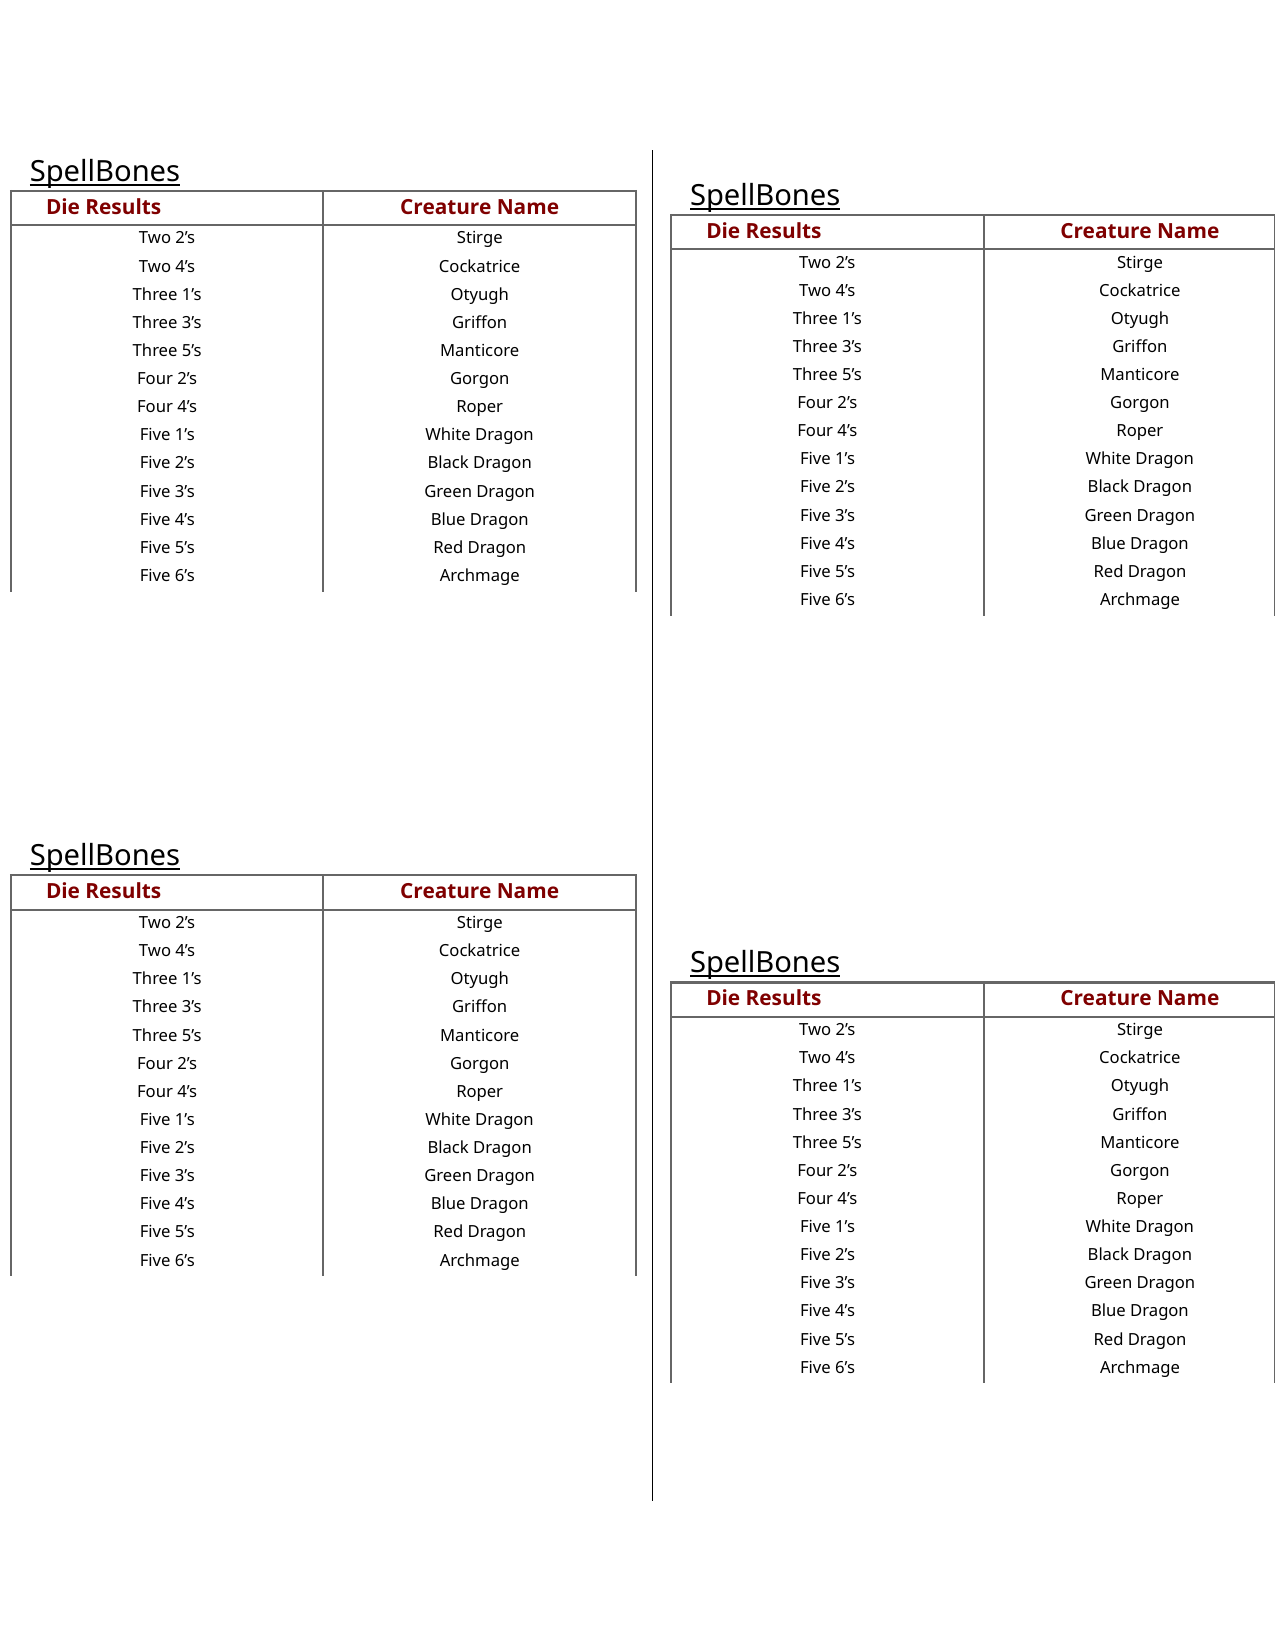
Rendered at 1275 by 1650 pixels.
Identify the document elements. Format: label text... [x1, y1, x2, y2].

table_cell Five 2’s [672, 475, 983, 503]
table_cell Five 2’s [12, 451, 322, 479]
table_cell White Dragon [985, 447, 1274, 475]
table_cell Five 5’s [12, 1220, 322, 1248]
table_cell Five 6’s [12, 1248, 322, 1276]
table_cell Red Dragon [324, 535, 635, 563]
table_cell Five 2’s [672, 1243, 983, 1271]
table_cell Manticore [985, 363, 1274, 391]
table_cell Green Dragon [324, 1164, 635, 1192]
table_cell Three 5’s [12, 1023, 322, 1051]
table_cell Five 1’s [672, 1215, 983, 1243]
table_cell Four 4’s [12, 1079, 322, 1107]
table_cell Five 2’s [12, 1136, 322, 1164]
table_cell Cockatrice [985, 1046, 1274, 1074]
table_cell Griffon [324, 995, 635, 1023]
table_cell Five 5’s [672, 1327, 983, 1355]
table_cell Green Dragon [985, 503, 1274, 531]
table_cell Gorgon [985, 391, 1274, 419]
table_cell Archmage [985, 588, 1274, 616]
table_cell Gorgon [324, 1051, 635, 1079]
table_cell Five 6’s [672, 588, 983, 616]
table_cell Stirge [985, 250, 1274, 278]
table_header Die Results [672, 216, 983, 248]
table_cell Four 2’s [672, 391, 983, 419]
table_cell Roper [985, 1186, 1274, 1214]
table_cell Cockatrice [324, 254, 635, 282]
table_cell Otyugh [324, 967, 635, 995]
table_cell Archmage [324, 1248, 635, 1276]
table_cell Five 1’s [12, 423, 322, 451]
text SpellBones [690, 174, 1275, 214]
table_cell Two 2’s [672, 250, 983, 278]
table_cell Three 3’s [672, 335, 983, 363]
table_cell Five 6’s [672, 1355, 983, 1383]
table_cell Manticore [324, 339, 635, 367]
table_cell Five 1’s [12, 1108, 322, 1136]
table_cell Three 1’s [672, 1074, 983, 1102]
table_cell White Dragon [324, 1108, 635, 1136]
table_cell Black Dragon [324, 451, 635, 479]
table_cell Two 4’s [12, 939, 322, 967]
table_cell Manticore [985, 1130, 1274, 1158]
table_cell Green Dragon [324, 479, 635, 507]
table_cell Red Dragon [985, 1327, 1274, 1355]
text SpellBones [29, 834, 615, 874]
table_cell Two 4’s [672, 1046, 983, 1074]
table_cell Four 4’s [672, 419, 983, 447]
table_cell Three 5’s [672, 1130, 983, 1158]
table_cell Three 1’s [672, 306, 983, 334]
table_cell White Dragon [324, 423, 635, 451]
table_cell Stirge [324, 911, 635, 939]
table_cell Red Dragon [985, 560, 1274, 588]
table_cell Blue Dragon [324, 507, 635, 535]
table_cell Two 4’s [12, 254, 322, 282]
table_cell Five 3’s [672, 503, 983, 531]
table_header Creature Name [985, 216, 1274, 248]
table_cell Five 5’s [672, 560, 983, 588]
table_cell Four 2’s [12, 1051, 322, 1079]
table_cell Five 4’s [672, 531, 983, 559]
table_cell Three 1’s [12, 967, 322, 995]
table_cell Four 4’s [12, 395, 322, 423]
table_cell Griffon [985, 335, 1274, 363]
table_cell Otyugh [985, 306, 1274, 334]
table_cell Five 3’s [12, 1164, 322, 1192]
table_cell Two 2’s [12, 911, 322, 939]
table_cell Gorgon [985, 1158, 1274, 1186]
text SpellBones [690, 942, 1275, 981]
table_cell Five 5’s [12, 535, 322, 563]
table_cell Two 4’s [672, 278, 983, 306]
table_cell Three 3’s [12, 310, 322, 338]
table_cell Stirge [324, 226, 635, 254]
table_cell Griffon [324, 310, 635, 338]
table_header Creature Name [985, 984, 1274, 1016]
table_cell Black Dragon [985, 1243, 1274, 1271]
table_cell Five 6’s [12, 564, 322, 592]
table_cell Roper [324, 395, 635, 423]
table_cell Five 4’s [12, 1192, 322, 1220]
table_cell Five 1’s [672, 447, 983, 475]
table_cell Blue Dragon [985, 1299, 1274, 1327]
table_cell Cockatrice [985, 278, 1274, 306]
table_cell Two 2’s [672, 1018, 983, 1046]
table_cell Three 5’s [672, 363, 983, 391]
table_cell Cockatrice [324, 939, 635, 967]
table_cell Griffon [985, 1102, 1274, 1130]
table_cell Three 1’s [12, 282, 322, 310]
table_cell Four 2’s [12, 367, 322, 395]
table_cell Five 4’s [12, 507, 322, 535]
table_cell White Dragon [985, 1215, 1274, 1243]
table_cell Three 3’s [672, 1102, 983, 1130]
table_cell Two 2’s [12, 226, 322, 254]
table_cell Blue Dragon [324, 1192, 635, 1220]
table_cell Otyugh [985, 1074, 1274, 1102]
table_cell Roper [985, 419, 1274, 447]
table_cell Black Dragon [985, 475, 1274, 503]
table_header Die Results [672, 984, 983, 1016]
table_header Die Results [12, 192, 322, 224]
table_header Die Results [12, 876, 322, 909]
table_cell Three 3’s [12, 995, 322, 1023]
table_cell Stirge [985, 1018, 1274, 1046]
table_cell Black Dragon [324, 1136, 635, 1164]
table_cell Archmage [985, 1355, 1274, 1383]
table_cell Five 3’s [672, 1271, 983, 1299]
table_cell Red Dragon [324, 1220, 635, 1248]
table_cell Three 5’s [12, 339, 322, 367]
table_cell Four 2’s [672, 1158, 983, 1186]
table_cell Blue Dragon [985, 531, 1274, 559]
table_cell Roper [324, 1079, 635, 1107]
table_cell Archmage [324, 564, 635, 592]
table_cell Five 3’s [12, 479, 322, 507]
table_cell Green Dragon [985, 1271, 1274, 1299]
table_cell Four 4’s [672, 1186, 983, 1214]
text SpellBones [29, 150, 615, 190]
table_cell Manticore [324, 1023, 635, 1051]
table_cell Five 4’s [672, 1299, 983, 1327]
table_cell Gorgon [324, 367, 635, 395]
table_header Creature Name [324, 192, 635, 224]
table_header Creature Name [324, 876, 635, 909]
table_cell Otyugh [324, 282, 635, 310]
